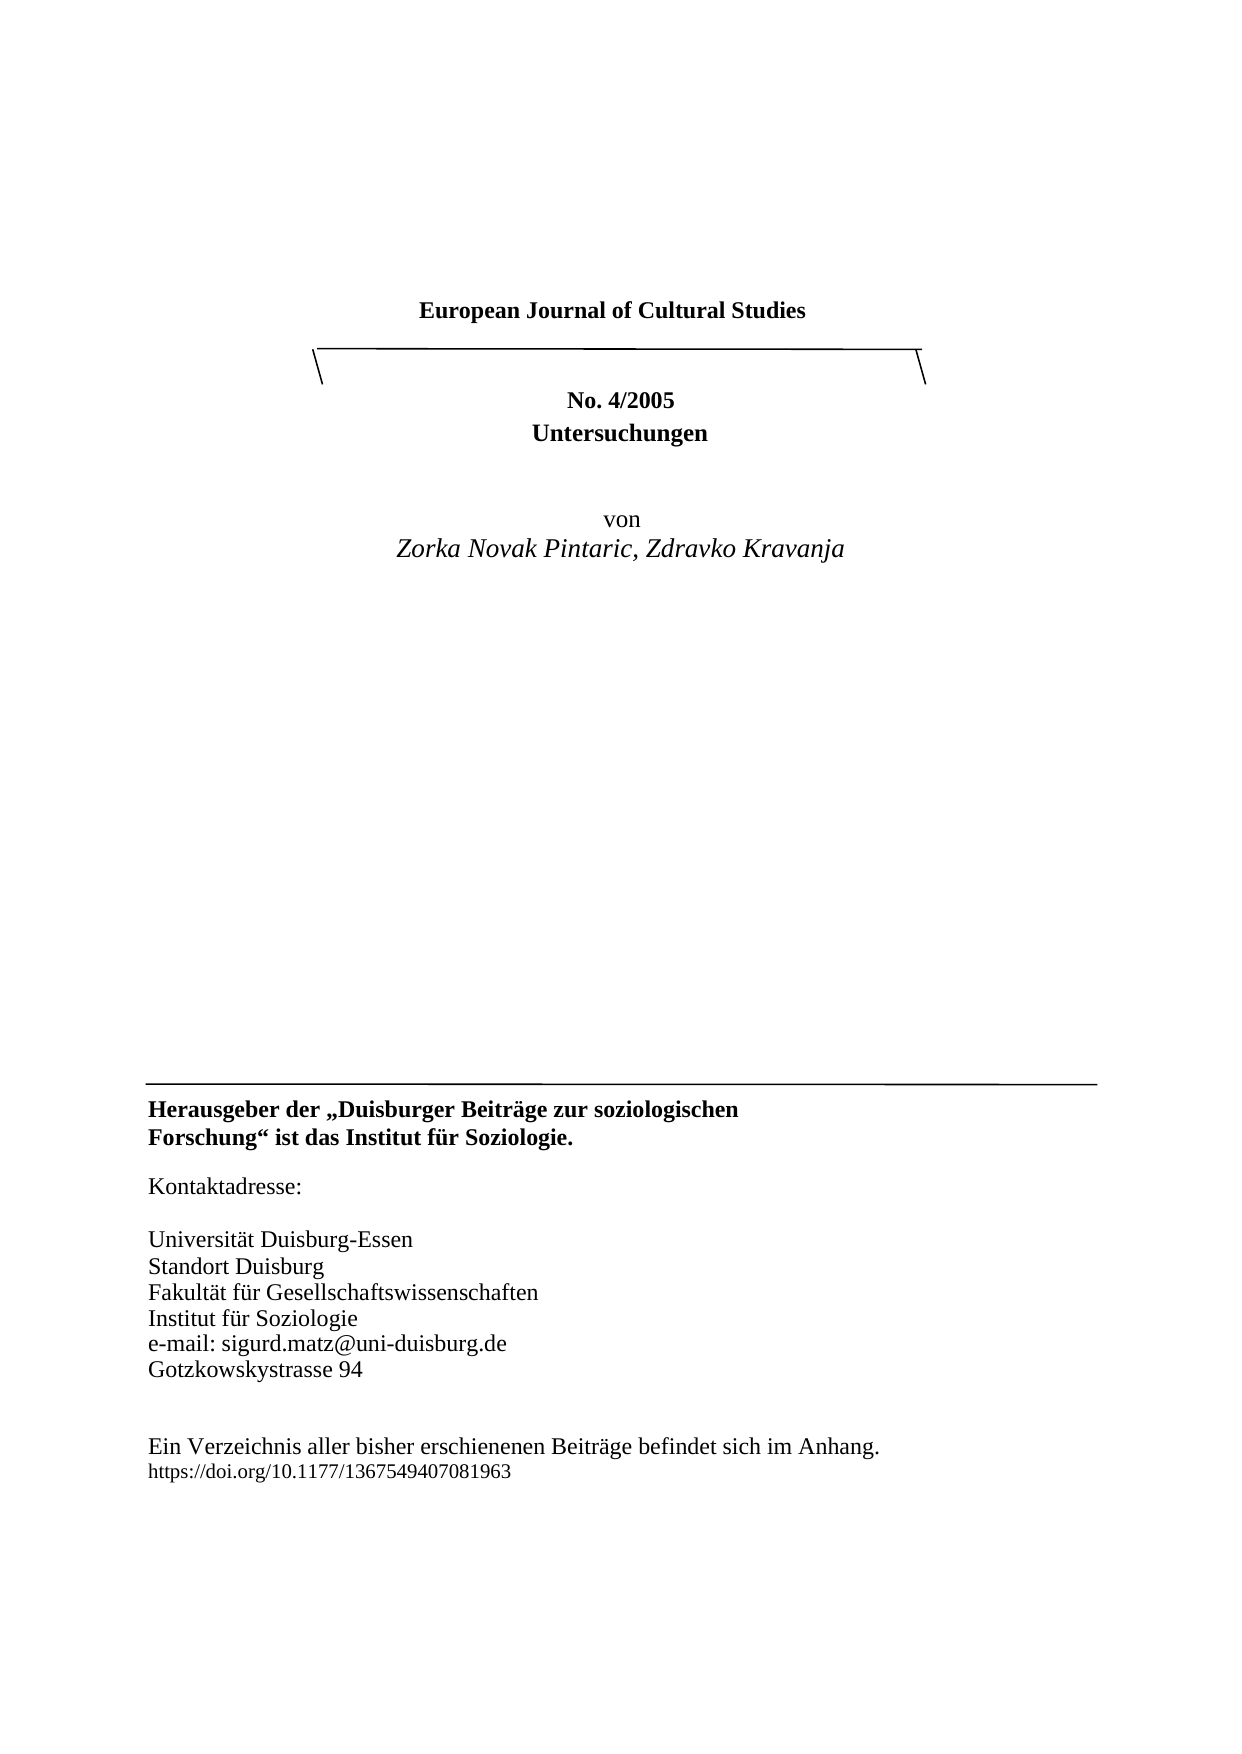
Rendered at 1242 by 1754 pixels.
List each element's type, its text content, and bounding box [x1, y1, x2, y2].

text e-mail: sigurd.matz@uni-duisburg.de [148, 1332, 1092, 1357]
text von [148, 504, 1096, 533]
text Zorka Novak Pintaric, Zdravko Kravanja [148, 533, 1094, 564]
text Untersuchungen [148, 418, 1092, 446]
text Standort Duisburg [148, 1253, 1092, 1280]
text No. 4/2005 [148, 386, 1094, 414]
text Herausgeber der „Duisburger Beiträge zur soziologischen Forschung“ ist das Institut für Soziologie. [148, 1096, 837, 1150]
text Institut für Soziologie [148, 1306, 1092, 1332]
text Kontaktadresse: [148, 1172, 1092, 1199]
text European Journal of Cultural Studies [148, 297, 1077, 324]
text Fakultät für Gesellschaftswissenschaften [148, 1280, 1092, 1306]
text Gotzkowskystrasse 94 [148, 1357, 443, 1383]
text Ein Verzeichnis aller bisher erschienenen Beiträge befindet sich im Anhang. [148, 1432, 1092, 1459]
text Universität Duisburg-Essen [148, 1225, 1092, 1253]
text https://doi.org/10.1177/1367549407081963 [148, 1459, 1092, 1483]
